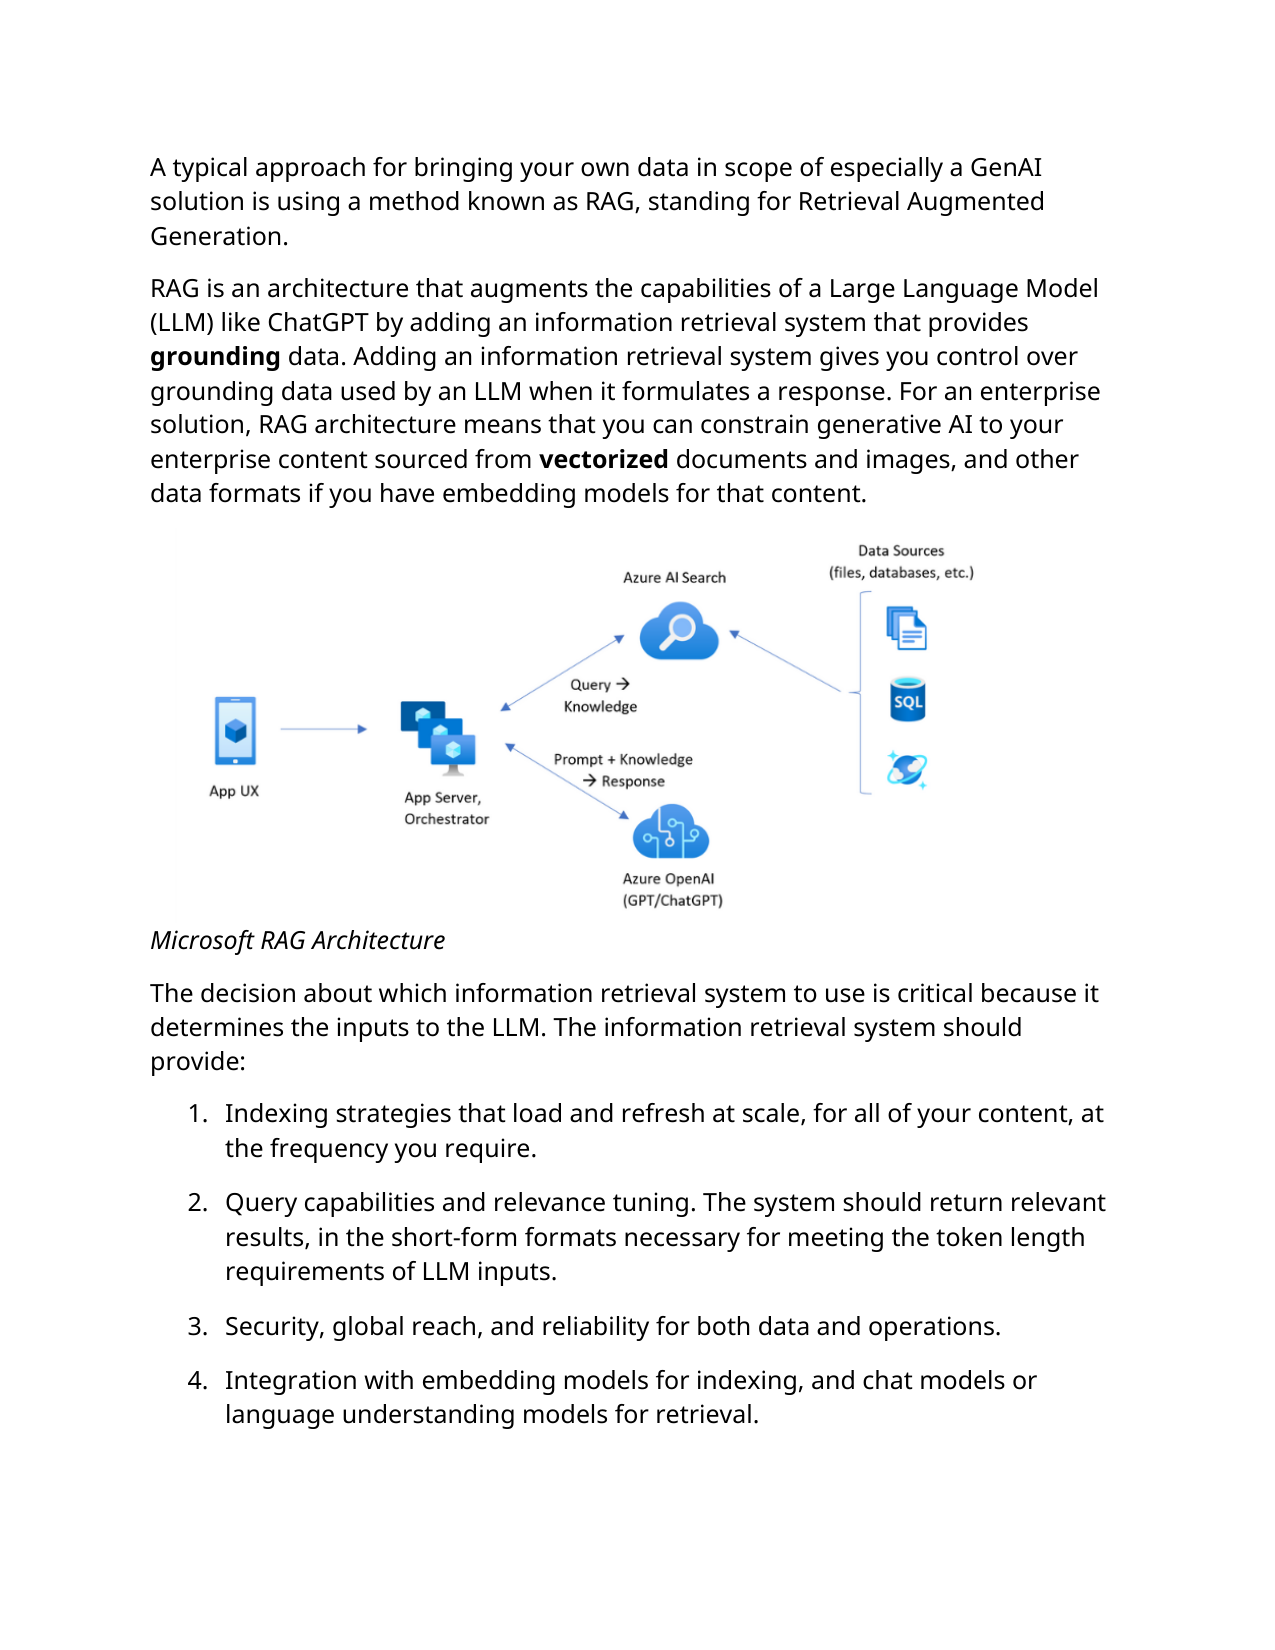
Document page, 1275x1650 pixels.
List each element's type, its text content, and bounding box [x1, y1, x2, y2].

list Security, global reach, and reliability for both data and operations. [187, 1308, 1125, 1342]
list Query capabilities and relevance tuning. The system should return relevant results, in the short-form formats necessary for meeting the token length requirements of LLM inputs. [187, 1185, 1125, 1287]
list Indexing strategies that load and refresh at scale, for all of your content, at the frequency you require. [187, 1096, 1125, 1164]
text The decision about which information retrieval system to use is critical because it determines the inputs to the LLM. The information retrieval system should provide: [150, 975, 1125, 1077]
text RAG is an architecture that augments the capabilities of a Large Language Model (LLM) like ChatGPT by adding an information retrieval system that provides grounding data. Adding an information retrieval system gives you control over grounding data used by an LLM when it formulates a response. For an enterprise solution, RAG architecture means that you can constrain generative AI to your enterprise content sourced from vectorized documents and images, and other data formats if you have embedding models for that content. [150, 271, 1125, 509]
picture [168, 528, 1044, 923]
list Integration with embedding models for indexing, and chat models or language understanding models for retrieval. [187, 1363, 1125, 1431]
text A typical approach for bringing your own data in scope of especially a GenAI solution is using a method known as RAG, standing for Retrieval Augmented Generation. [150, 150, 1125, 252]
